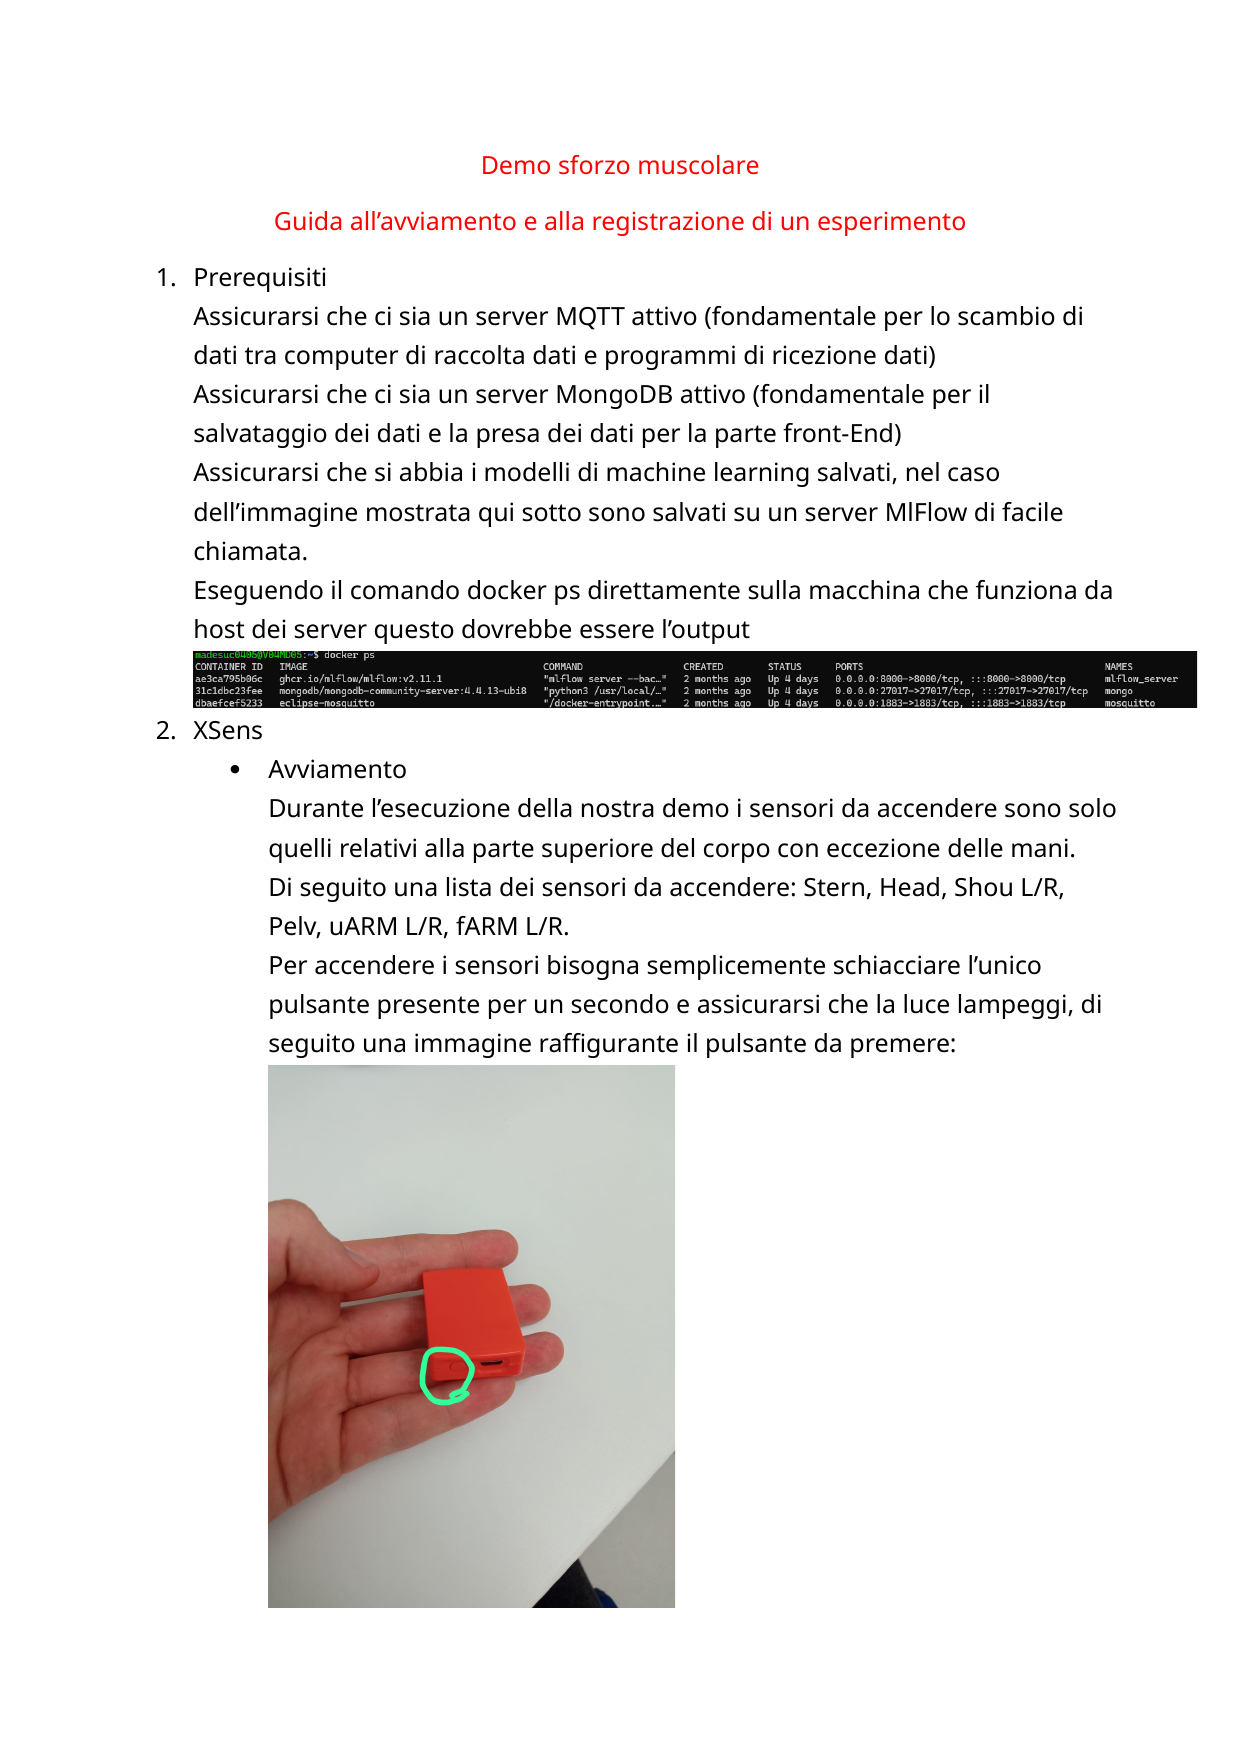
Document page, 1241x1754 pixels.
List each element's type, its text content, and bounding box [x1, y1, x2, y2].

list Eseguendo il comando docker ps direttamente sulla macchina che funziona da host dei server questo dovrebbe essere l’output [193, 573, 1122, 646]
list Assicurarsi che ci sia un server MQTT attivo (fondamentale per lo scambio di dati tra computer di raccolta dati e programmi di ricezione dati) [193, 298, 1122, 372]
text Demo sforzo muscolare [118, 148, 1122, 182]
picture [268, 1065, 676, 1608]
list Di seguito una lista dei sensori da accendere: Stern, Head, Shou L/R, Pelv, uARM L/R, fARM L/R. [268, 869, 1122, 943]
list Assicurarsi che ci sia un server MongoDB attivo (fondamentale per il salvataggio dei dati e la presa dei dati per la parte front-End) [193, 377, 1122, 450]
list Prerequisiti [156, 259, 1122, 293]
list Assicurarsi che si abbia i modelli di machine learning salvati, nel caso dell’immagine mostrata qui sotto sono salvati su un server MlFlow di facile chiamata. [193, 455, 1122, 567]
list XSens [156, 713, 1122, 747]
list Durante l’esecuzione della nostra demo i sensori da accendere sono solo quelli relativi alla parte superiore del corpo con eccezione delle mani. [268, 791, 1122, 864]
text Guida all’avviamento e alla registrazione di un esperimento [118, 203, 1122, 237]
list Avviamento [231, 752, 1122, 786]
list Per accendere i sensori bisogna semplicemente schiacciare l’unico pulsante presente per un secondo e assicurarsi che la luce lampeggi, di seguito una immagine raffigurante il pulsante da premere: [268, 948, 1122, 1060]
picture [193, 651, 1198, 708]
